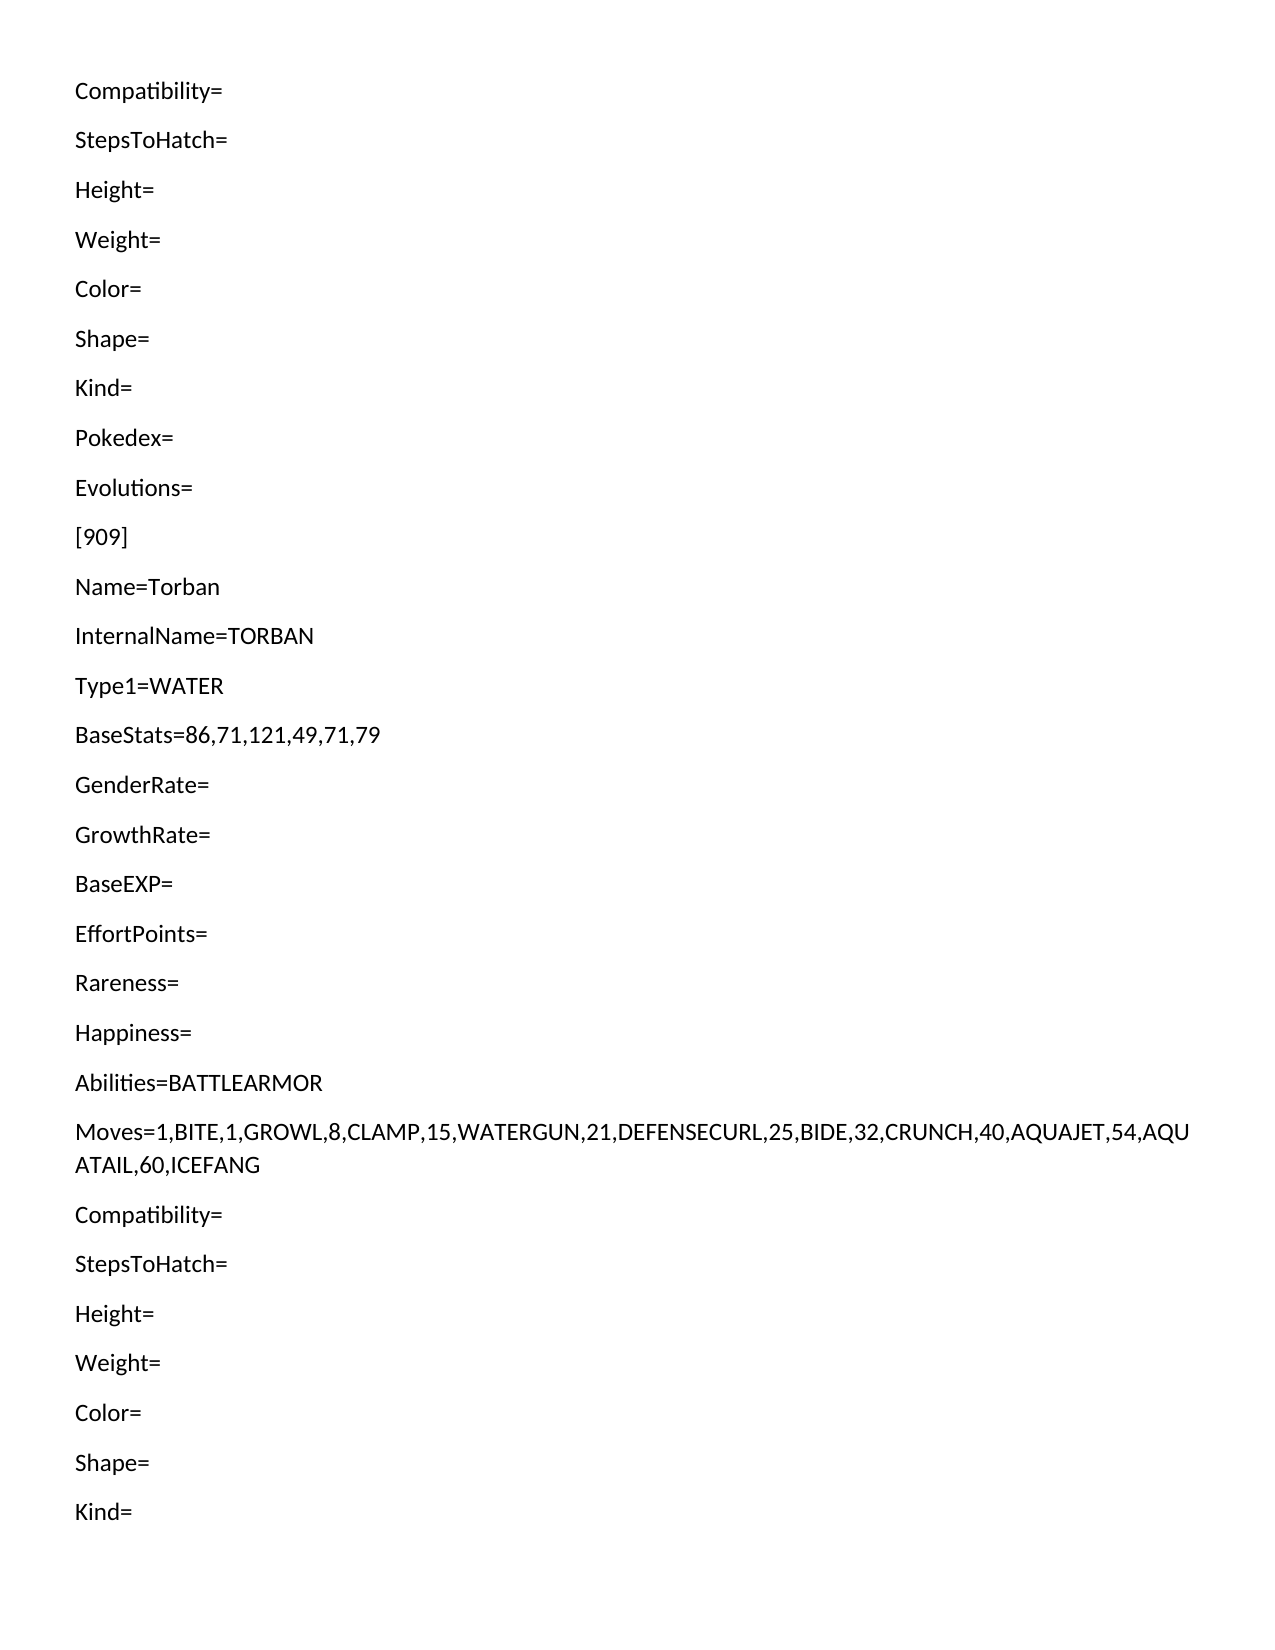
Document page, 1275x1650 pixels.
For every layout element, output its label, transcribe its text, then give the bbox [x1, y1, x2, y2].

text Color= [75, 1397, 1200, 1428]
text StepsToHatch= [75, 124, 1200, 155]
text Pokedex= [75, 422, 1200, 453]
text Rareness= [75, 967, 1200, 998]
text Kind= [75, 1496, 1200, 1527]
text Evolutions= [75, 472, 1200, 502]
text Kind= [75, 372, 1200, 403]
text Name=Torban [75, 571, 1200, 601]
text Happiness= [75, 1017, 1200, 1048]
text InternalName=TORBAN [75, 620, 1200, 651]
text Type1=WATER [75, 670, 1200, 701]
text Compatibility= [75, 75, 1200, 106]
text Color= [75, 273, 1200, 304]
text BaseEXP= [75, 868, 1200, 899]
text EffortPoints= [75, 918, 1200, 948]
text Height= [75, 1298, 1200, 1328]
text Shape= [75, 1447, 1200, 1477]
text GrowthRate= [75, 819, 1200, 849]
text Moves=1,BITE,1,GROWL,8,CLAMP,15,WATERGUN,21,DEFENSECURL,25,BIDE,32,CRUNCH,40,AQUAJET,54,AQUATAIL,60,ICEFANG [75, 1116, 1200, 1180]
text Compatibility= [75, 1199, 1200, 1229]
text BaseStats=86,71,121,49,71,79 [75, 719, 1200, 750]
text GenderRate= [75, 769, 1200, 800]
text [909] [75, 521, 1200, 552]
text Weight= [75, 224, 1200, 254]
text Height= [75, 174, 1200, 205]
text Shape= [75, 323, 1200, 353]
text Abilities=BATTLEARMOR [75, 1067, 1200, 1097]
text Weight= [75, 1347, 1200, 1378]
text StepsToHatch= [75, 1248, 1200, 1279]
